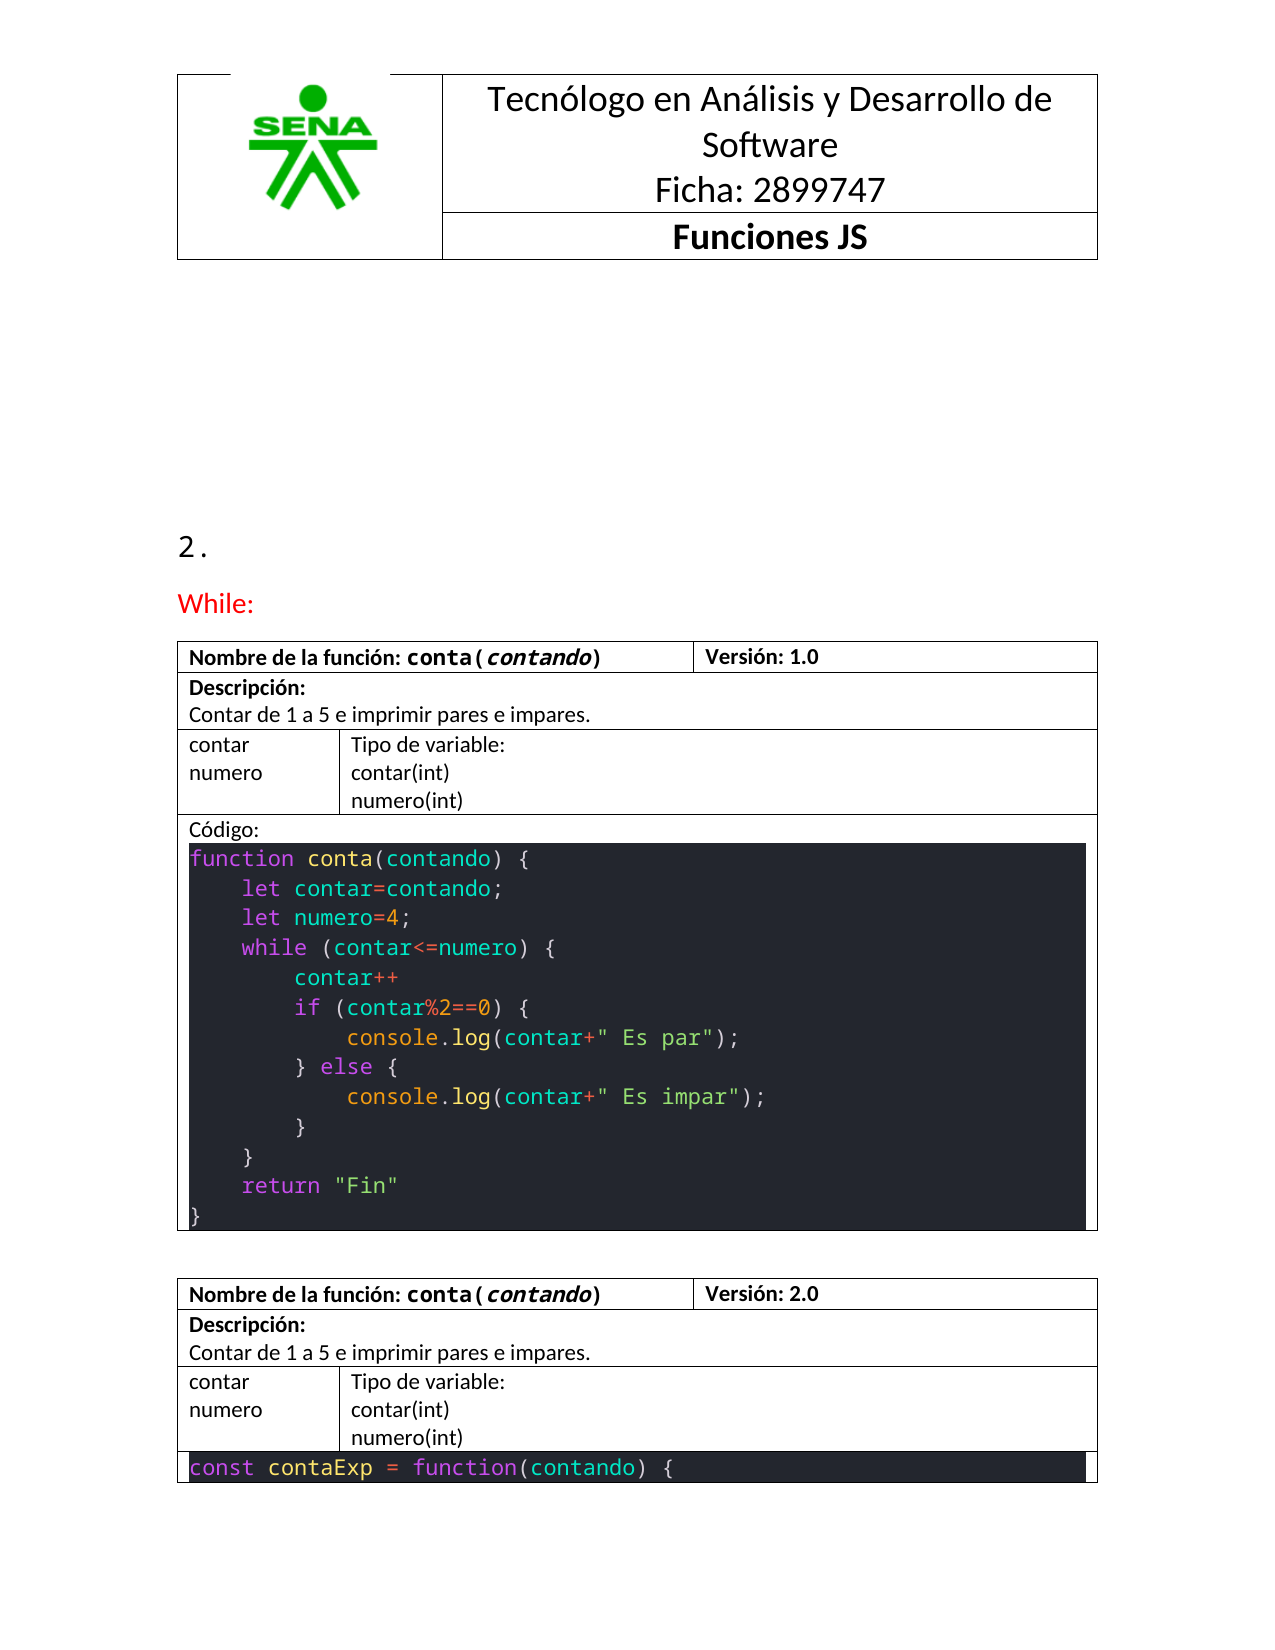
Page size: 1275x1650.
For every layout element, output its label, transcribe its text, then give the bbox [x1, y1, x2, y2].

picture [230, 74, 390, 226]
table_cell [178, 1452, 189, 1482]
text While: [177, 586, 1098, 621]
table_header Versión: 2.0 [694, 1279, 1097, 1309]
text 2. [177, 526, 1098, 566]
table_cell Descripción: Contar de 1 a 5 e imprimir pares e impares. [178, 673, 1097, 729]
table_cell contar numero [178, 730, 339, 814]
table_header Nombre de la función: conta(contando) [178, 1279, 693, 1309]
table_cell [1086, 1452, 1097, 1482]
table_cell Código: function conta(contando) { let contar=contando; let numero=4; while (contar<=numero) { contar++ if (contar%2==0) { console.log(contar+" Es par"); } else { console.log(contar+" Es impar"); } } return "Fin" } [178, 815, 1097, 1230]
table_cell Descripción: Contar de 1 a 5 e imprimir pares e impares. [178, 1310, 1097, 1366]
table_header Versión: 1.0 [694, 642, 1097, 672]
table_cell Tipo de variable: contar(int) numero(int) [340, 730, 1097, 814]
table_header Nombre de la función: conta(contando) [178, 642, 693, 672]
table_cell Tipo de variable: contar(int) numero(int) [340, 1367, 1097, 1451]
table_cell contar numero [178, 1367, 339, 1451]
